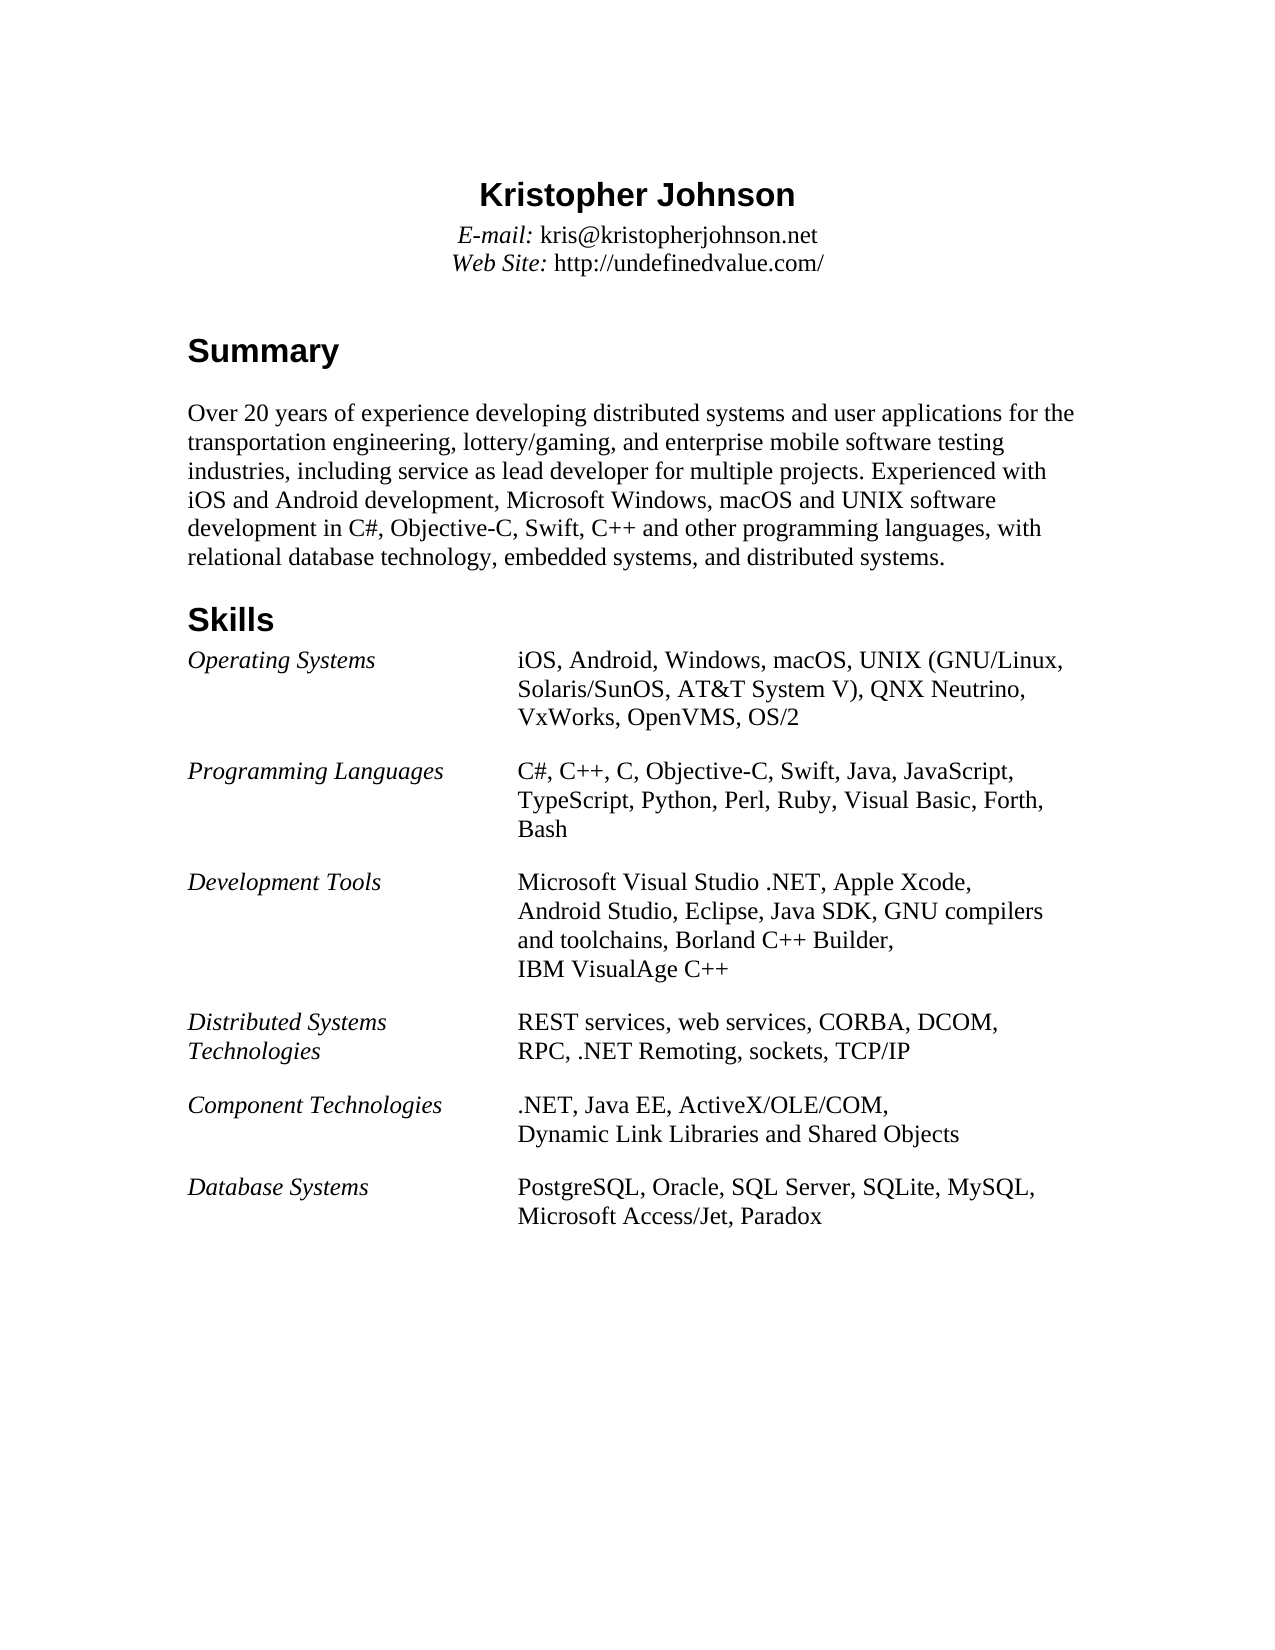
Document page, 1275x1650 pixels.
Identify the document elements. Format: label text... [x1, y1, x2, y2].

table_cell Database Systems [176, 1173, 506, 1255]
table_cell Distributed Systems Technologies [176, 1008, 506, 1090]
text E-mail: kris@kristopherjohnson.net Web Site: http://undefinedvalue.com/ [187, 220, 1087, 277]
table_header iOS, Android, Windows, macOS, UNIX (GNU/Linux, Solaris/SunOS, AT&T System V), QNX Neutrino, VxWorks, OpenVMS, OS/2 [506, 645, 1087, 756]
table_cell REST services, web services, CORBA, DCOM, RPC, .NET Remoting, sockets, TCP/IP [506, 1008, 1087, 1090]
table_cell .NET, Java EE, ActiveX/OLE/COM, Dynamic Link Libraries and Shared Objects [506, 1090, 1087, 1172]
text Over 20 years of experience developing distributed systems and user applications for the transportation engineering, lottery/gaming, and enterprise mobile software testing industries, including service as lead developer for multiple projects. Experienced with iOS and Android development, Microsoft Windows, macOS and UNIX software development in C#, Objective-C, Swift, C++ and other programming languages, with relational database technology, embedded systems, and distributed systems. [187, 398, 1087, 571]
table_cell PostgreSQL, Oracle, SQL Server, SQLite, MySQL, Microsoft Access/Jet, Paradox [506, 1173, 1087, 1255]
table_cell Development Tools [176, 868, 506, 1007]
table_cell Programming Languages [176, 756, 506, 867]
table_cell Microsoft Visual Studio .NET, Apple Xcode, Android Studio, Eclipse, Java SDK, GNU compilers and toolchains, Borland C++ Builder, IBM VisualAge C++ [506, 868, 1087, 1007]
subtitle Skills [187, 600, 1087, 639]
title Kristopher Johnson [187, 175, 1087, 213]
table_cell C#, C++, C, Objective-C, Swift, Java, JavaScript, TypeScript, Python, Perl, Ruby, Visual Basic, Forth, Bash [506, 756, 1087, 867]
table_header Operating Systems [176, 645, 506, 756]
subtitle Summary [187, 331, 1087, 369]
table_cell Component Technologies [176, 1090, 506, 1172]
